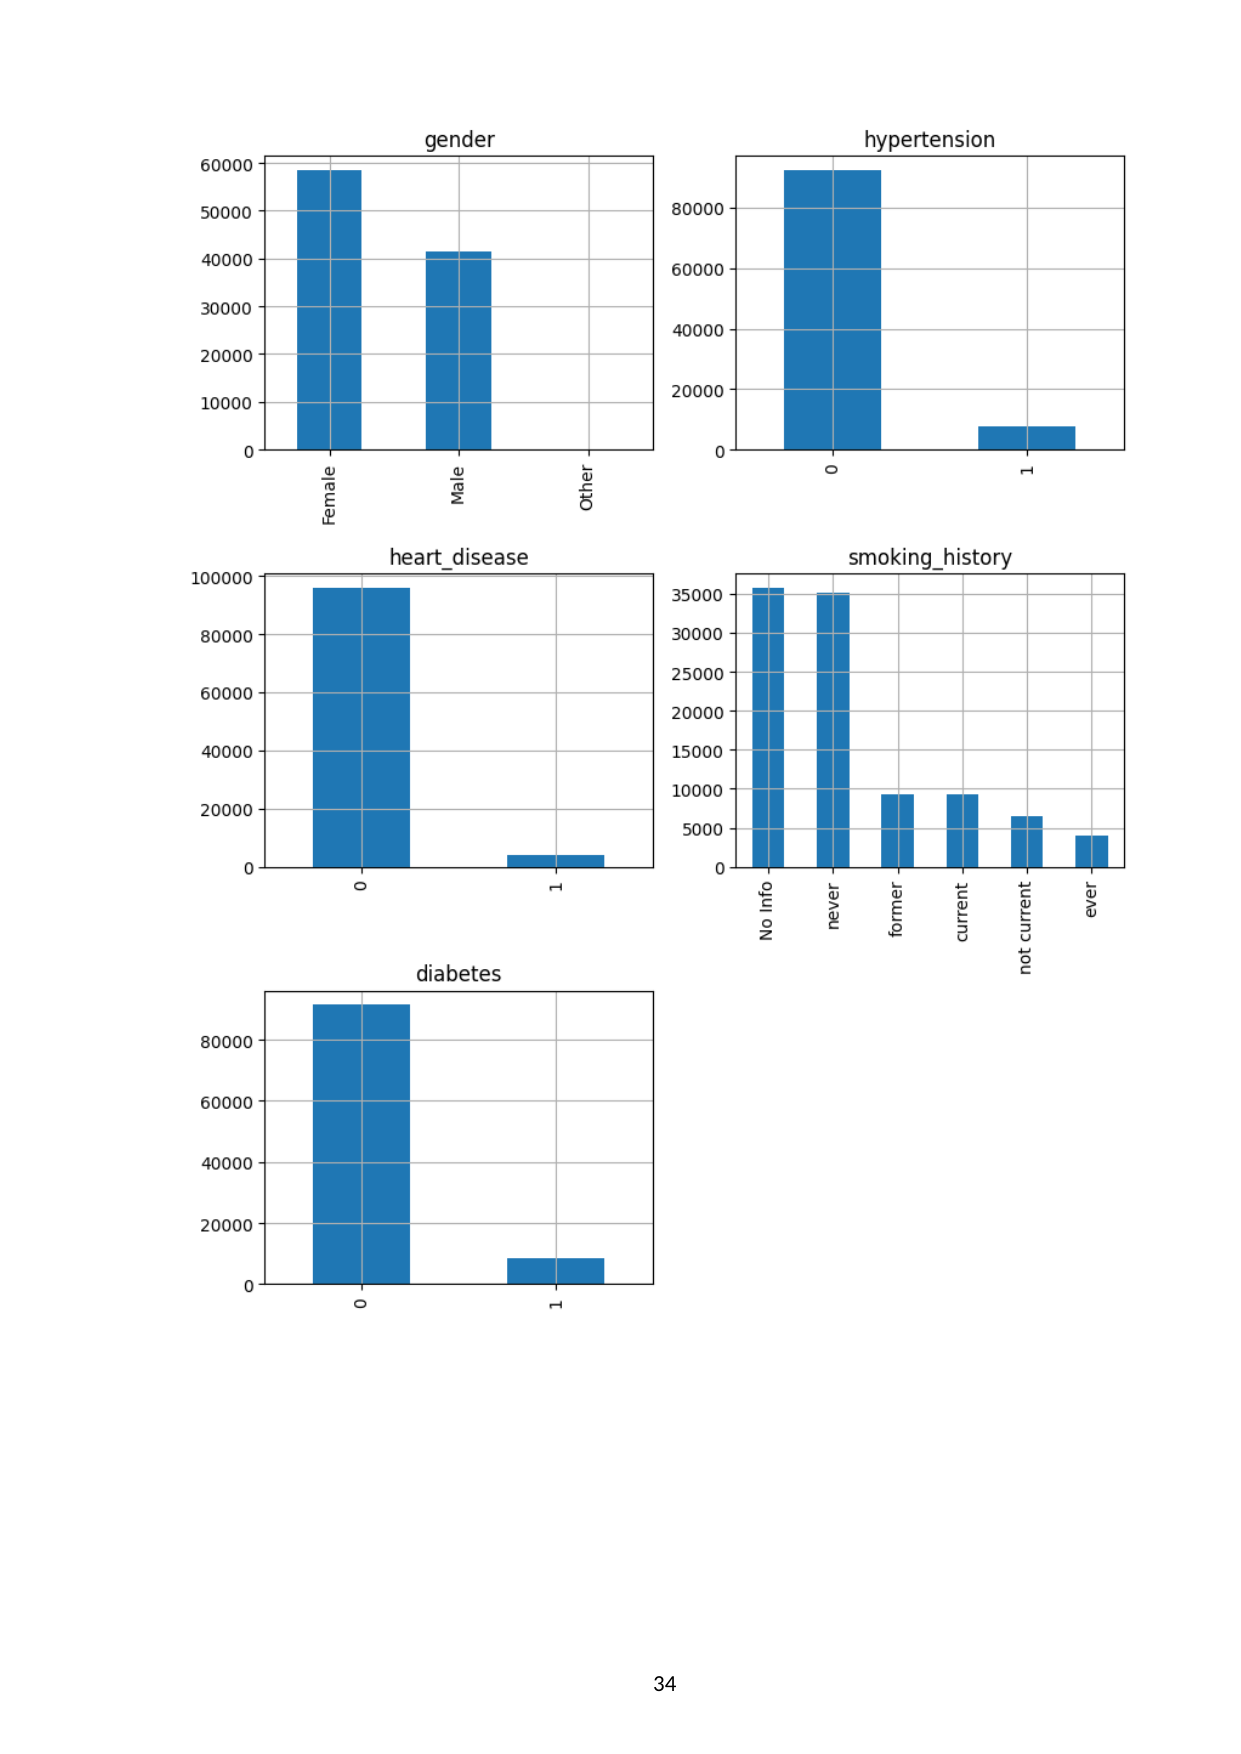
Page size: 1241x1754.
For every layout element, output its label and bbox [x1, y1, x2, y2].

picture [177, 118, 1135, 1319]
